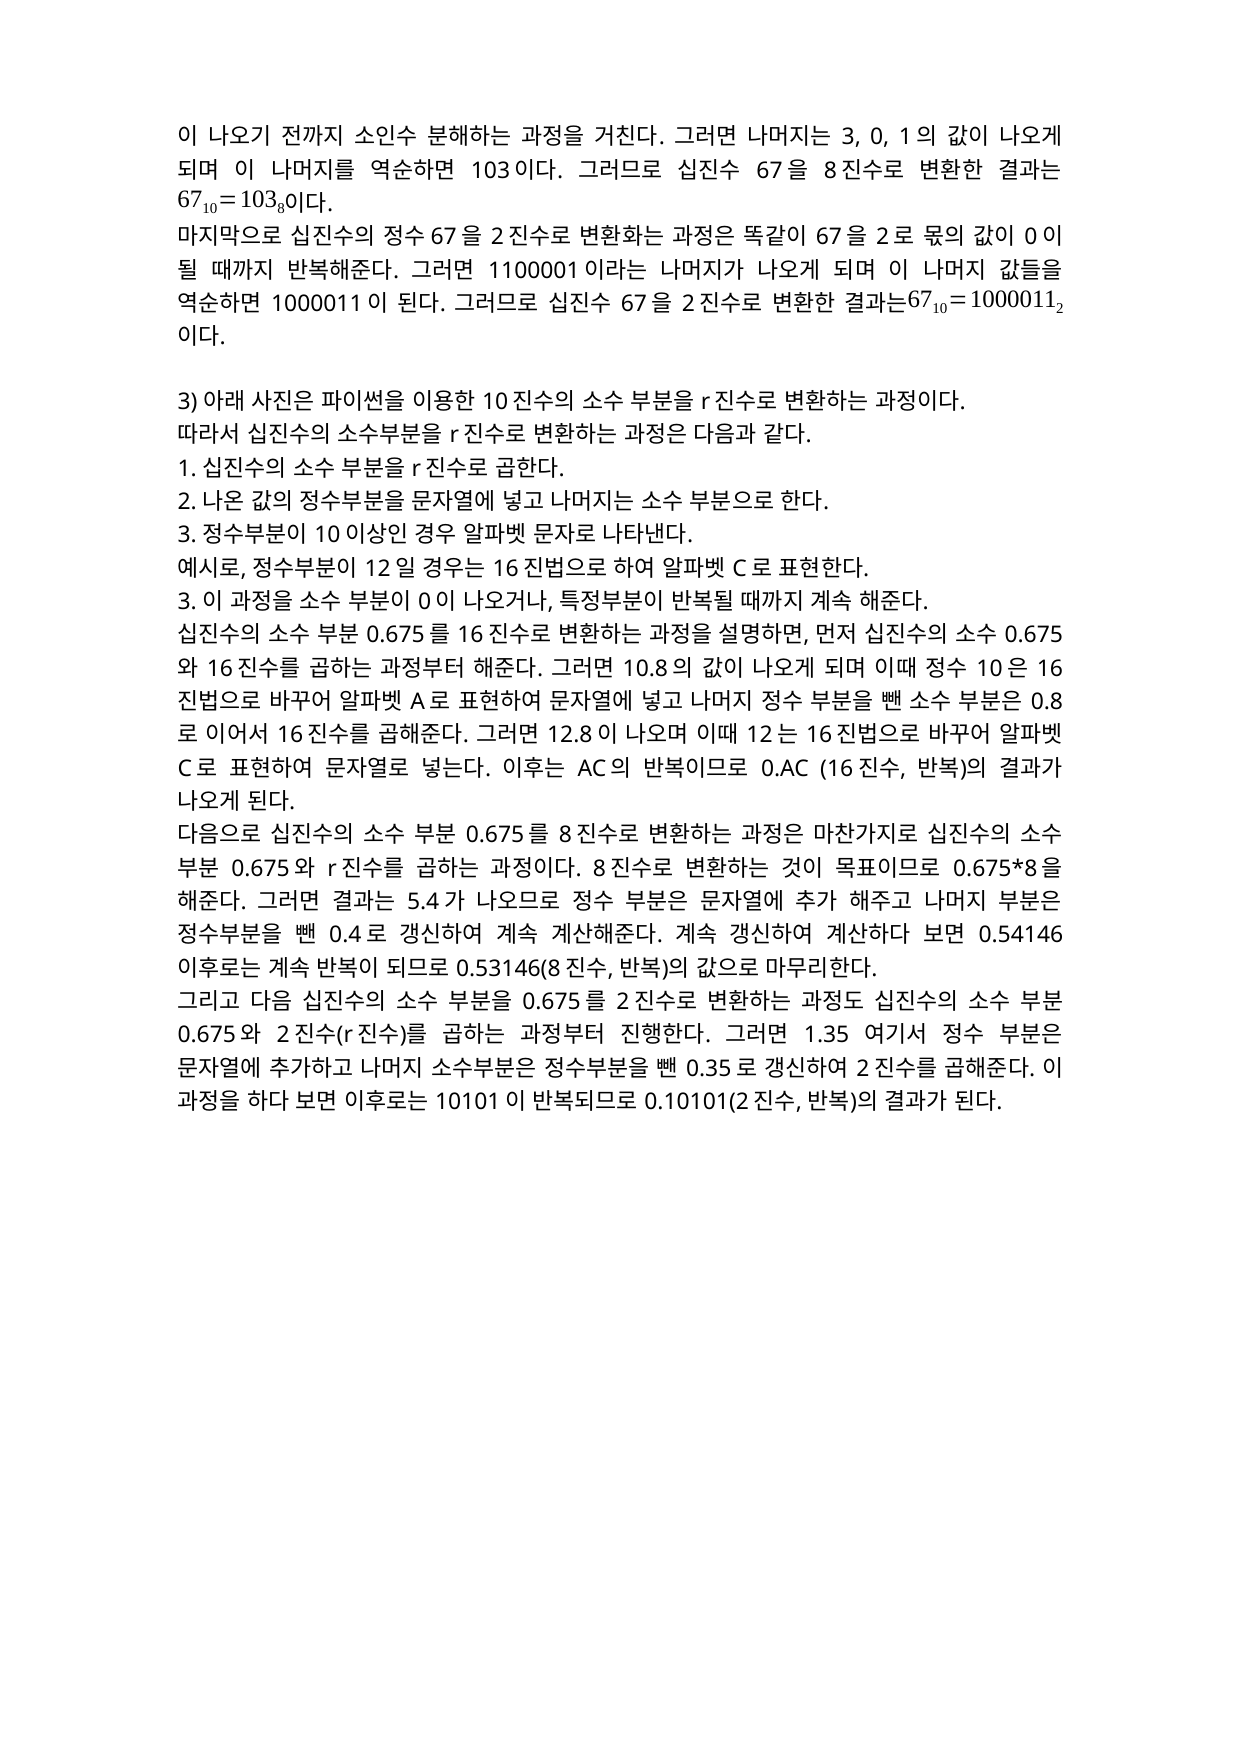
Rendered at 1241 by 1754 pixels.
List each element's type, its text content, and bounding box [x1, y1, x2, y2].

text 다음으로 십진수의 소수 부분 0.675를 8진수로 변환하는 과정은 마찬가지로 십진수의 소수 부분 0.675와 r진수를 곱하는 과정이다. 8진수로 변환하는 것이 목표이므로 0.675*8을 해준다. 그러면 결과는 5.4가 나오므로 정수 부분은 문자열에 추가 해주고 나머지 부분은 정수부분을 뺀 0.4로 갱신하여 계속 계산해준다. 계속 갱신하여 계산하다 보면 0.54146 이후로는 계속 반복이 되므로 0.53146(8진수, 반복)의 값으로 마무리한다. [177, 816, 1063, 983]
text 1. 십진수의 소수 부분을 r진수로 곱한다. [177, 449, 1063, 483]
text 예시로, 정수부분이 12일 경우는 16진법으로 하여 알파벳 C로 표현한다. [177, 549, 1063, 583]
text 따라서 십진수의 소수부분을 r진수로 변환하는 과정은 다음과 같다. [177, 416, 1063, 449]
text 3. 이 과정을 소수 부분이 0이 나오거나, 특정부분이 반복될 때까지 계속 해준다. [177, 583, 1063, 616]
text 3) 아래 사진은 파이썬을 이용한 10진수의 소수 부분을 r진수로 변환하는 과정이다. [177, 383, 1063, 416]
text 십진수의 소수 부분 0.675를 16진수로 변환하는 과정을 설명하면, 먼저 십진수의 소수 0.675와 16진수를 곱하는 과정부터 해준다. 그러면 10.8의 값이 나오게 되며 이때 정수 10은 16진법으로 바꾸어 알파벳 A로 표현하여 문자열에 넣고 나머지 정수 부분을 뺀 소수 부분은 0.8로 이어서 16진수를 곱해준다. 그러면 12.8이 나오며 이때 12는 16진법으로 바꾸어 알파벳 C로 표현하여 문자열로 넣는다. 이후는 AC의 반복이므로 0.AC (16진수, 반복)의 결과가 나오게 된다. [177, 616, 1063, 816]
text 2. 나온 값의 정수부분을 문자열에 넣고 나머지는 소수 부분으로 한다. [177, 483, 1063, 516]
text 마지막으로 십진수의 정수67을 2진수로 변환화는 과정은 똑같이 67을 2로 몫의 값이 0이 될 때까지 반복해준다. 그러면 1100001이라는 나머지가 나오게 되며 이 나머지 값들을 역순하면 1000011이 된다. 그러므로 십진수 67을 2진수로 변환한 결과는이다. [177, 218, 1063, 351]
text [177, 118, 1063, 218]
text 3. 정수부분이 10이상인 경우 알파벳 문자로 나타낸다. [177, 516, 1063, 549]
text 그리고 다음 십진수의 소수 부분을 0.675를 2진수로 변환하는 과정도 십진수의 소수 부분 0.675와 2진수(r진수)를 곱하는 과정부터 진행한다. 그러면 1.35 여기서 정수 부분은 문자열에 추가하고 나머지 소수부분은 정수부분을 뺀 0.35로 갱신하여 2진수를 곱해준다. 이 과정을 하다 보면 이후로는 10101이 반복되므로 0.10101(2진수, 반복)의 결과가 된다. [177, 983, 1063, 1116]
